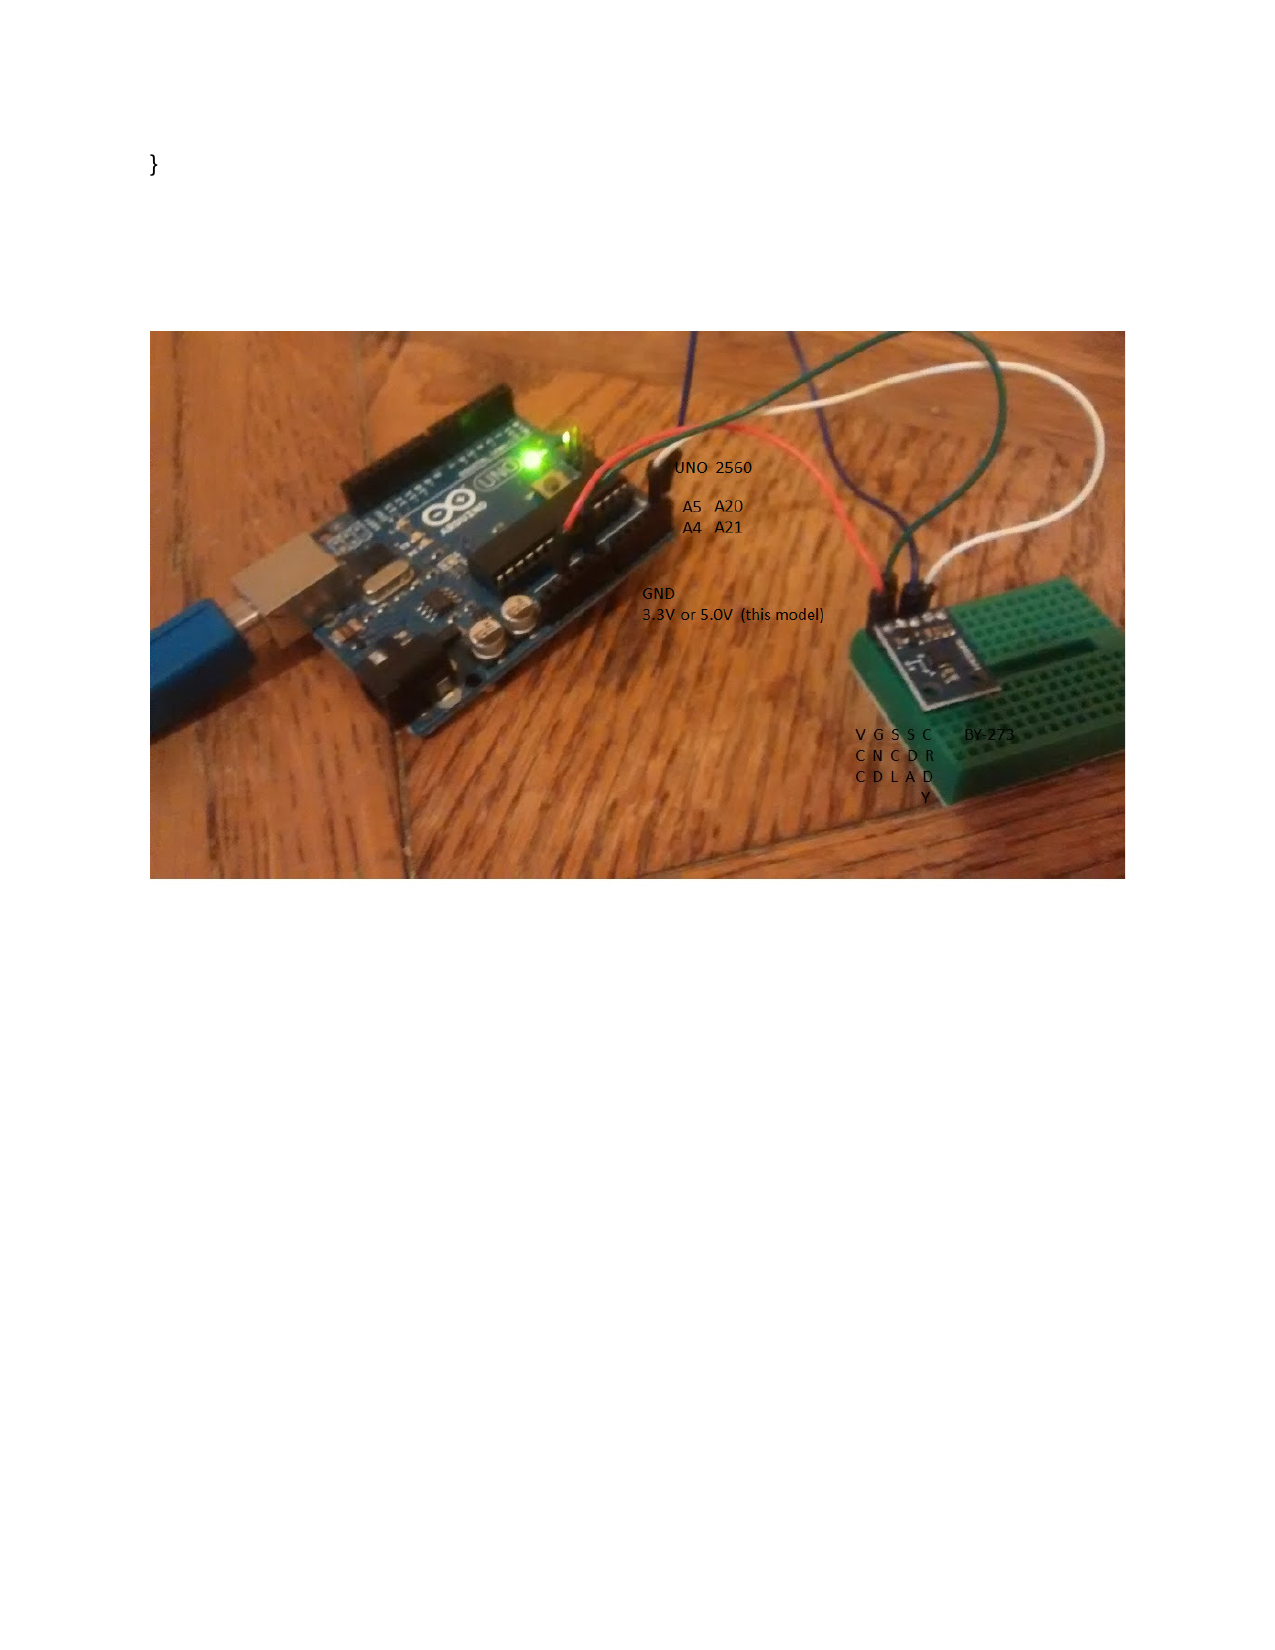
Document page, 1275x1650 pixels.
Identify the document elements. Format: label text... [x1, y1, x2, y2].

picture [150, 331, 1125, 1073]
text } [150, 150, 1125, 176]
